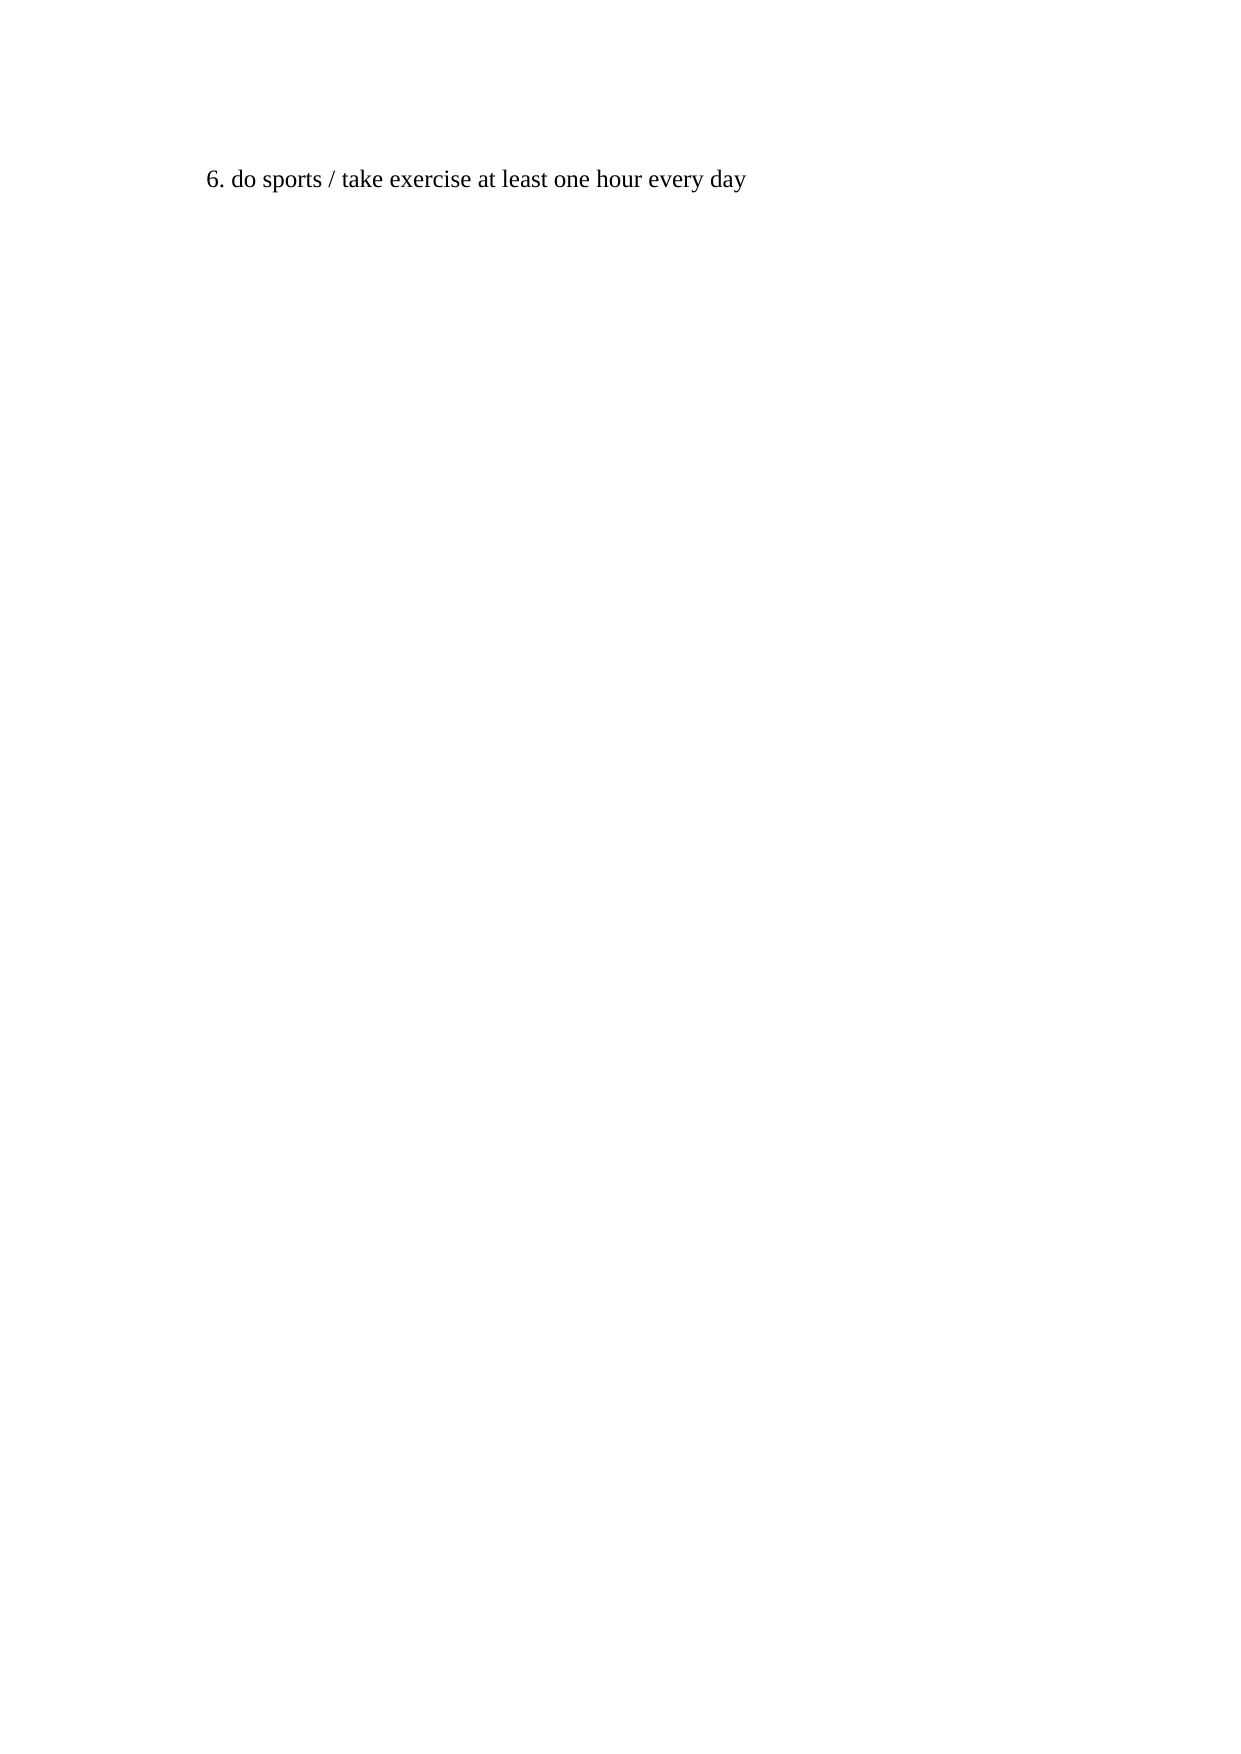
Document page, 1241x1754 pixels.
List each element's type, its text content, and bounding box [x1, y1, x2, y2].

text 6. do sports / take exercise at least one hour every day [187, 162, 1053, 194]
